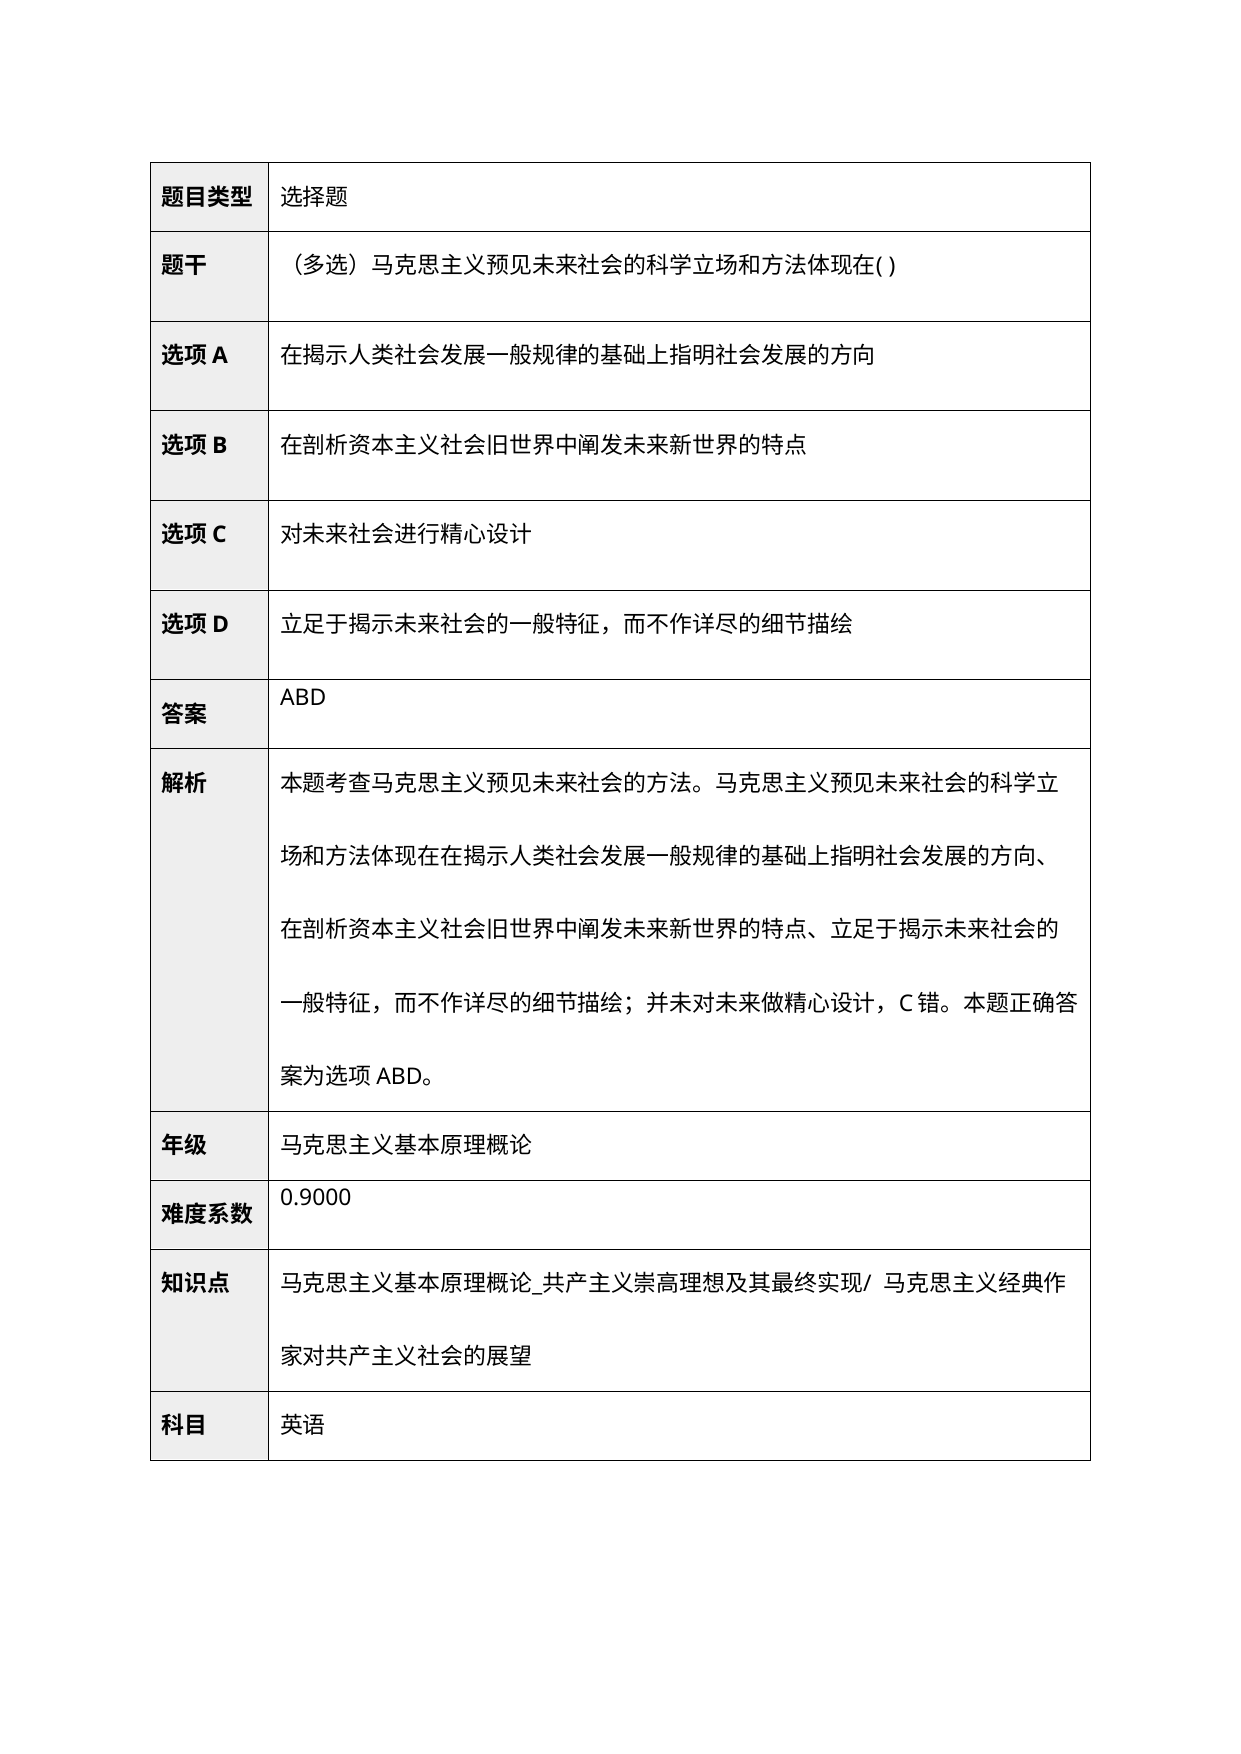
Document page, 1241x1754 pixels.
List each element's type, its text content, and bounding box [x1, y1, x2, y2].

table_cell 在剖析资本主义社会旧世界中阐发未来新世界的特点 [269, 411, 1090, 500]
table_cell 马克思主义基本原理概论_共产主义崇高理想及其最终实现/ 马克思主义经典作家对共产主义社会的展望 [269, 1250, 1090, 1391]
table_cell 年级 [151, 1112, 268, 1179]
table_cell 解析 [151, 749, 268, 1111]
table_cell 本题考查马克思主义预见未来社会的方法。马克思主义预见未来社会的科学立场和方法体现在在揭示人类社会发展一般规律的基础上指明社会发展的方向、在剖析资本主义社会旧世界中阐发未来新世界的特点、立足于揭示未来社会的一般特征，而不作详尽的细节描绘；并未对未来做精心设计，C错。本题正确答案为选项ABD。 [269, 749, 1090, 1111]
table_cell 在揭示人类社会发展一般规律的基础上指明社会发展的方向 [269, 322, 1090, 410]
table_cell 立足于揭示未来社会的一般特征，而不作详尽的细节描绘 [269, 591, 1090, 679]
table_cell 答案 [151, 680, 268, 748]
table_cell 选项A [151, 322, 268, 410]
table_cell 知识点 [151, 1250, 268, 1391]
table_cell 难度系数 [151, 1181, 268, 1248]
table_cell 0.9000 [269, 1181, 1090, 1248]
table_cell 选项B [151, 411, 268, 500]
table_cell 马克思主义基本原理概论 [269, 1112, 1090, 1179]
table_cell 对未来社会进行精心设计 [269, 501, 1090, 589]
table_cell 题目类型 [151, 163, 268, 231]
table_cell 选项D [151, 591, 268, 679]
table_cell 科目 [151, 1392, 268, 1459]
table_cell （多选）马克思主义预见未来社会的科学立场和方法体现在( ) [269, 232, 1090, 321]
table_cell 英语 [269, 1392, 1090, 1459]
table_cell 选择题 [269, 163, 1090, 231]
table_cell 题干 [151, 232, 268, 321]
table_cell 选项C [151, 501, 268, 589]
table_cell ABD [269, 680, 1090, 748]
